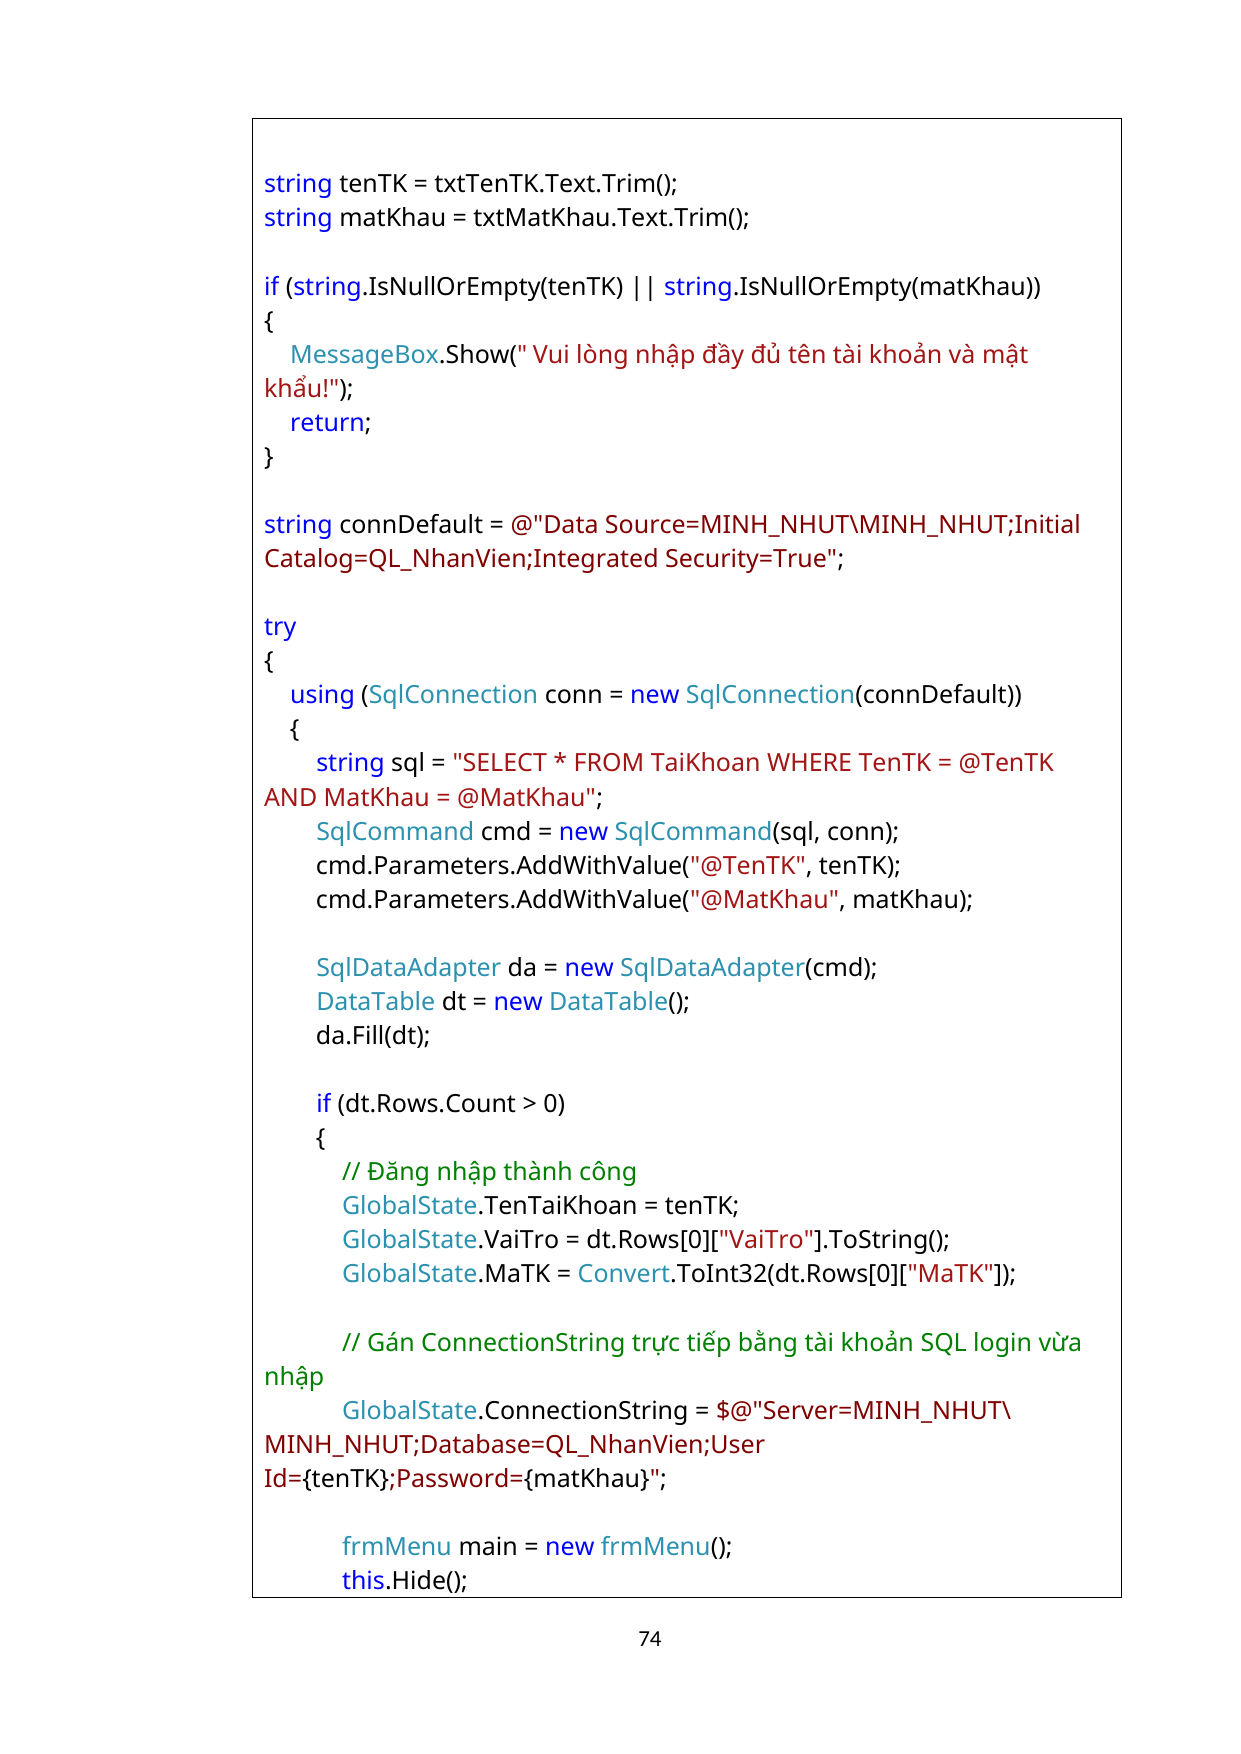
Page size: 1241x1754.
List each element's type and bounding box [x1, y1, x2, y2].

table_header [253, 119, 1121, 1597]
